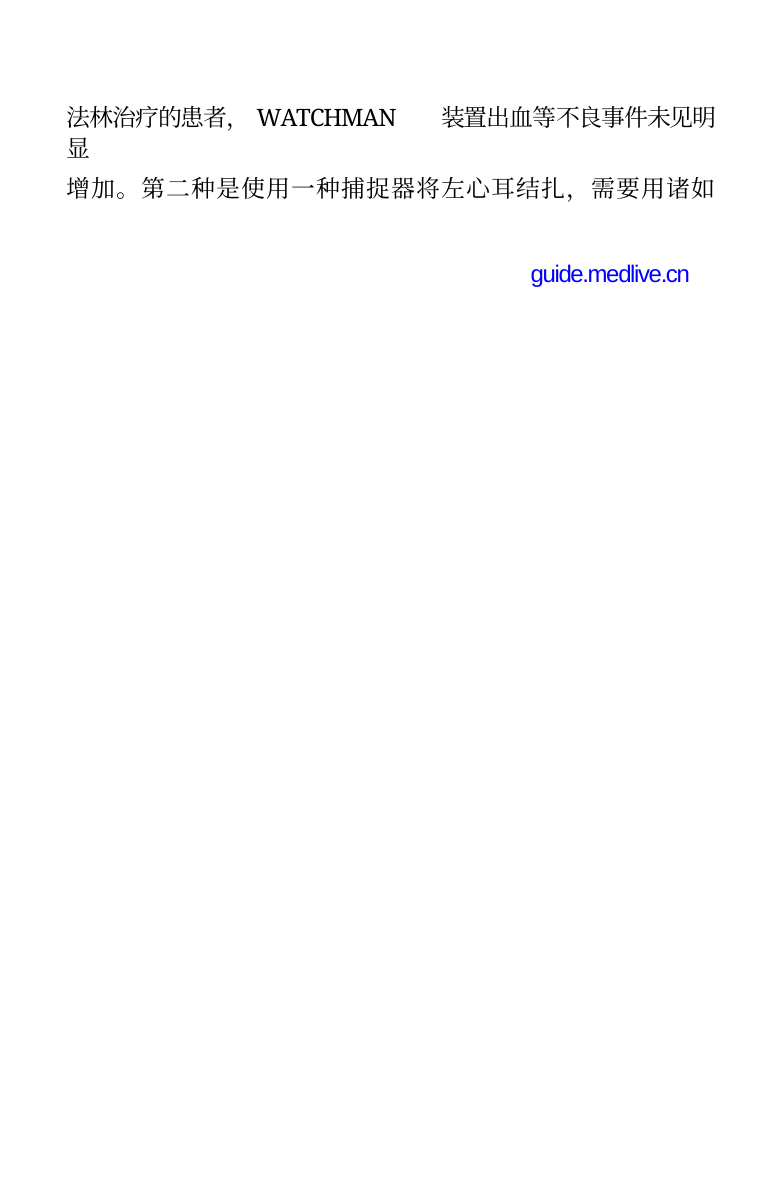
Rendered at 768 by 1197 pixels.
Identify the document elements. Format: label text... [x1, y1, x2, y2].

text guide.medlive.cn [67, 261, 691, 294]
text 增加。第二种是使用一种捕捉器将左心耳结扎，需要用诸如 [67, 173, 720, 204]
text 法林治疗的患者， WATCHMAN 装置出血等不良事件未见明显 [67, 102, 720, 164]
